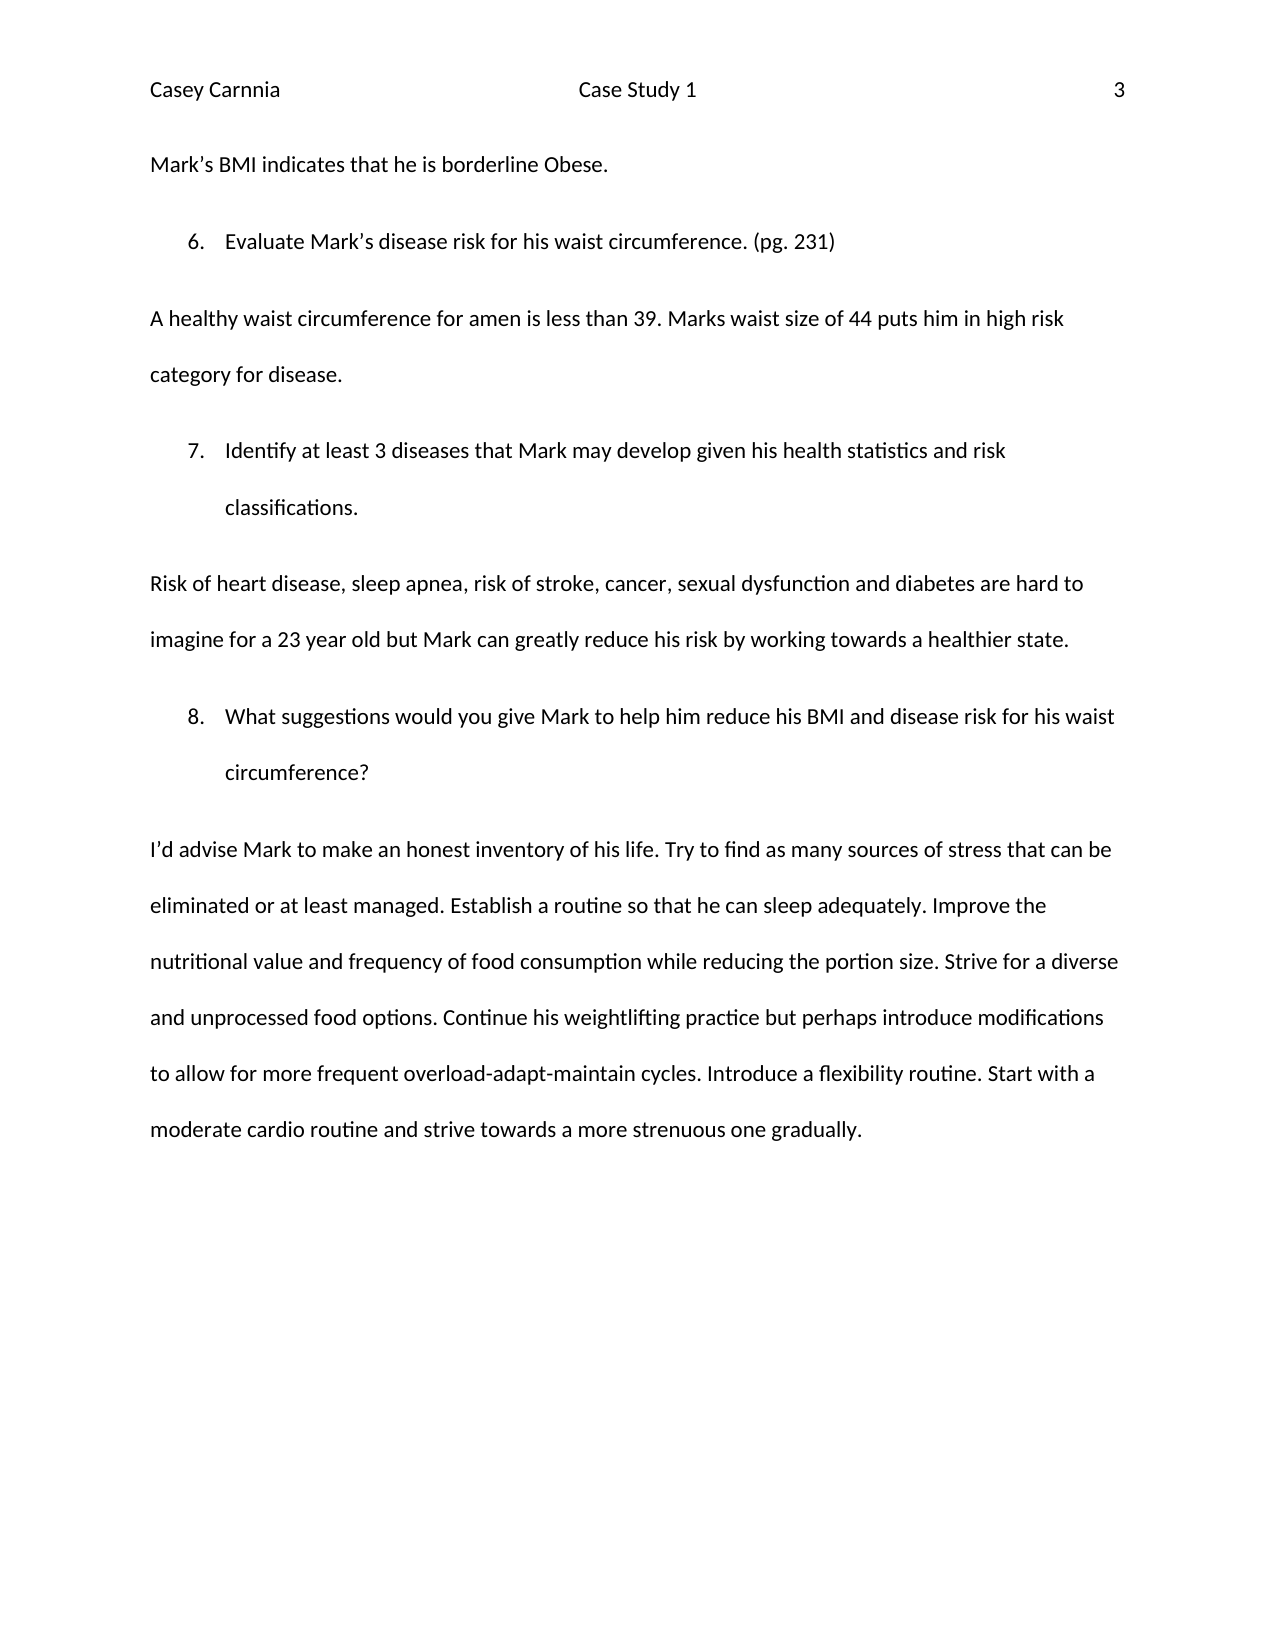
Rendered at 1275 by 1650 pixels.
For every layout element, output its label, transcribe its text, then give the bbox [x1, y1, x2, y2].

text I’d advise Mark to make an honest inventory of his life. Try to find as many sources of stress that can be eliminated or at least managed. Establish a routine so that he can sleep adequately. Improve the nutritional value and frequency of food consumption while reducing the portion size. Strive for a diverse and unprocessed food options. Continue his weightlifting practice but perhaps introduce modifications to allow for more frequent overload-adapt-maintain cycles. Introduce a flexibility routine. Start with a moderate cardio routine and strive towards a more strenuous one gradually. [150, 835, 1125, 1144]
list Evaluate Mark’s disease risk for his waist circumference. (pg. 231) [187, 227, 1125, 255]
list What suggestions would you give Mark to help him reduce his BMI and disease risk for his waist circumference? [187, 702, 1125, 787]
text A healthy waist circumference for amen is less than 39. Marks waist size of 44 puts him in high risk category for disease. [150, 304, 1125, 388]
list Identify at least 3 diseases that Mark may develop given his health statistics and risk classifications. [187, 437, 1125, 521]
text Mark’s BMI indicates that he is borderline Obese. [150, 150, 1125, 178]
text Risk of heart disease, sleep apnea, risk of stroke, cancer, sexual dysfunction and diabetes are hard to imagine for a 23 year old but Mark can greatly reduce his risk by working towards a healthier state. [150, 569, 1125, 654]
